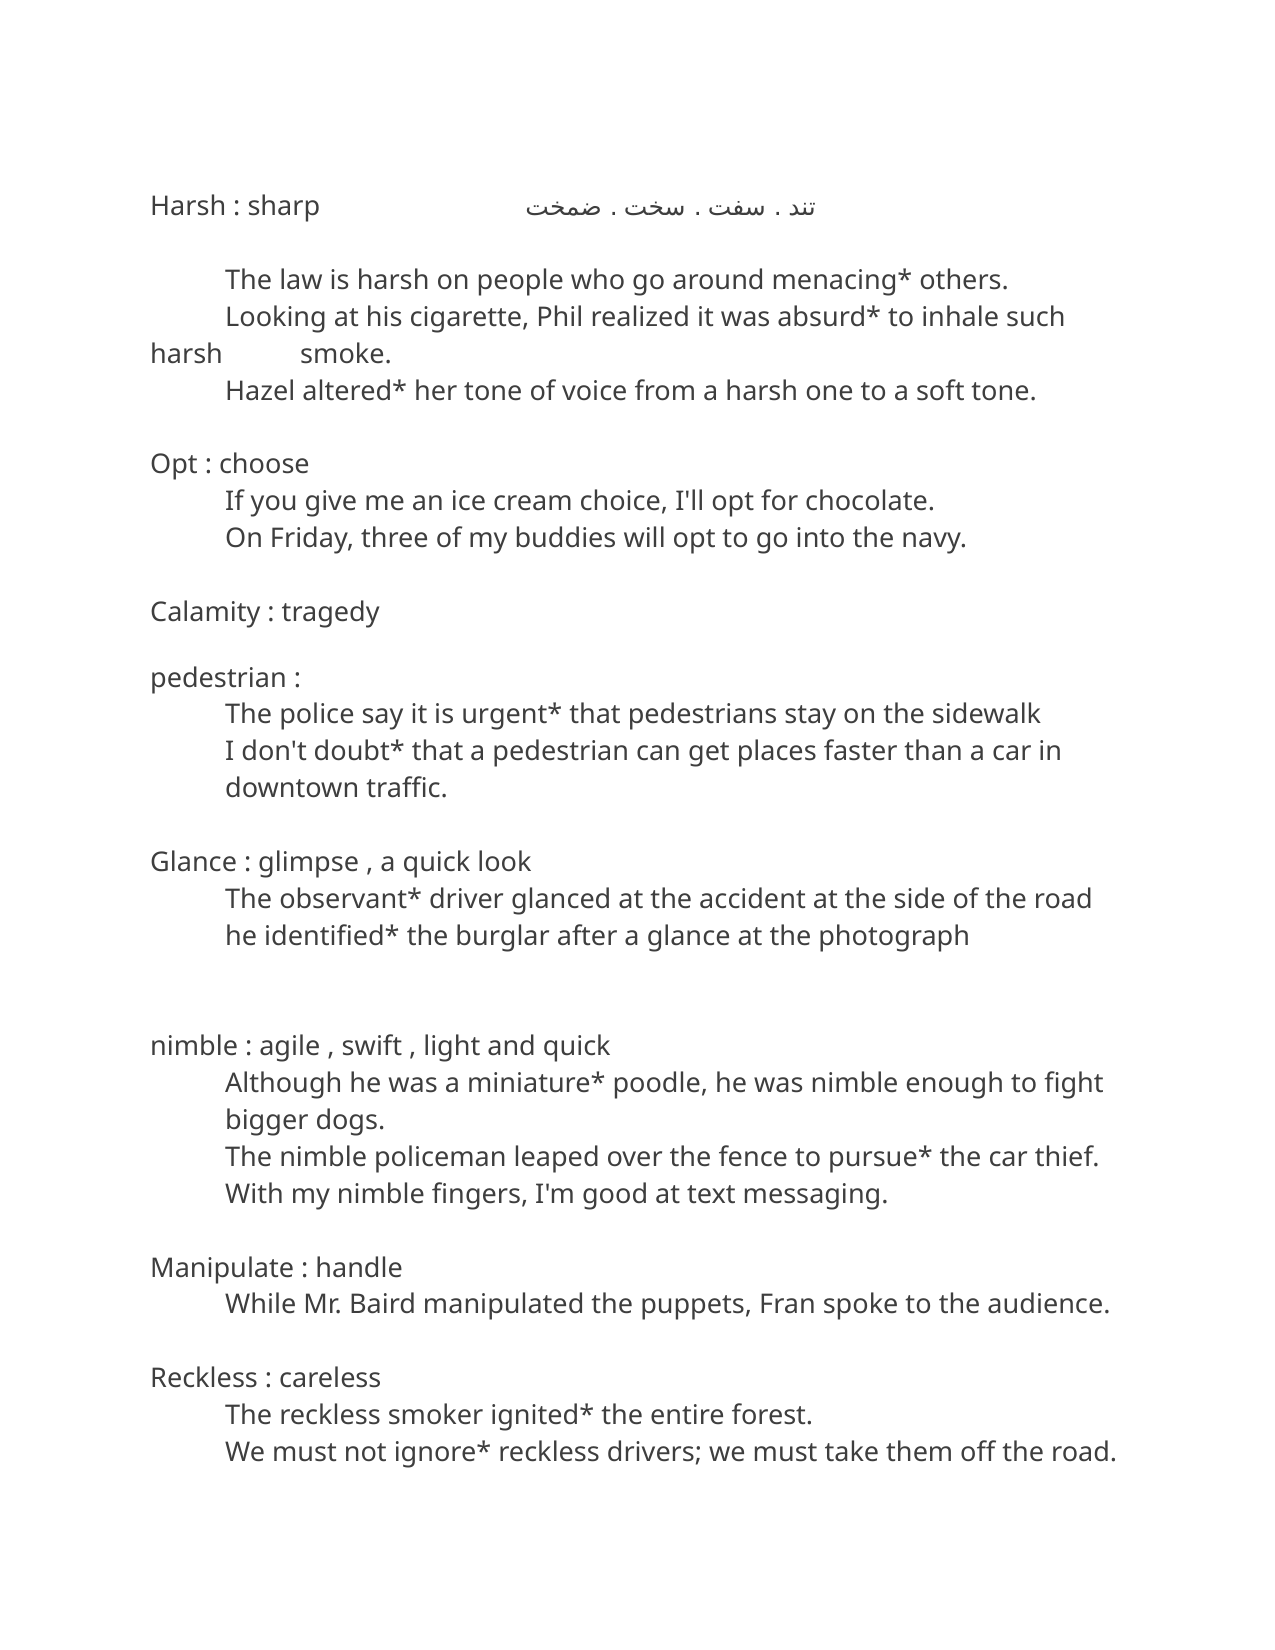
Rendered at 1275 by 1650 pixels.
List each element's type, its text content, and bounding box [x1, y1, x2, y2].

text The reckless smoker ignited* the entire forest. [150, 1396, 1125, 1432]
text The observant* driver glanced at the accident at the side of the road [150, 879, 1125, 916]
text The law is harsh on people who go around menacing* others. [150, 261, 1125, 297]
text Harsh : sharp تند . سفت . سخت . ضمخت [150, 187, 1125, 224]
text Reckless : careless [150, 1359, 1125, 1396]
text Although he was a miniature* poodle, he was nimble enough to fight bigger dogs. [150, 1064, 1125, 1137]
text Glance : glimpse , a quick look [150, 842, 1125, 879]
text he identified* the burglar after a glance at the photograph [150, 916, 1125, 953]
text Opt : choose [150, 445, 1125, 482]
text We must not ignore* reckless drivers; we must take them off the road. [150, 1432, 1125, 1469]
text With my nimble fingers, I'm good at text messaging. [150, 1174, 1125, 1211]
text If you give me an ice cream choice, I'll opt for chocolate. [150, 482, 1125, 519]
text I don't doubt* that a pedestrian can get places faster than a car in downtown traffic. [150, 732, 1125, 806]
text On Friday, three of my buddies will opt to go into the navy. [150, 519, 1125, 556]
text nimble : agile , swift , light and quick [150, 1027, 1125, 1064]
text The nimble policeman leaped over the fence to pursue* the car thief. [150, 1137, 1125, 1174]
text Looking at his cigarette, Phil realized it was absurd* to inhale such harsh smoke. [150, 297, 1125, 371]
text Hazel altered* her tone of voice from a harsh one to a soft tone. [150, 371, 1125, 408]
text Calamity : tragedy [150, 592, 1125, 658]
text While Mr. Baird manipulated the puppets, Fran spoke to the audience. [150, 1285, 1125, 1322]
text The police say it is urgent* that pedestrians stay on the sidewalk [150, 695, 1125, 732]
text Manipulate : handle [150, 1248, 1125, 1285]
text pedestrian : [150, 658, 1125, 695]
